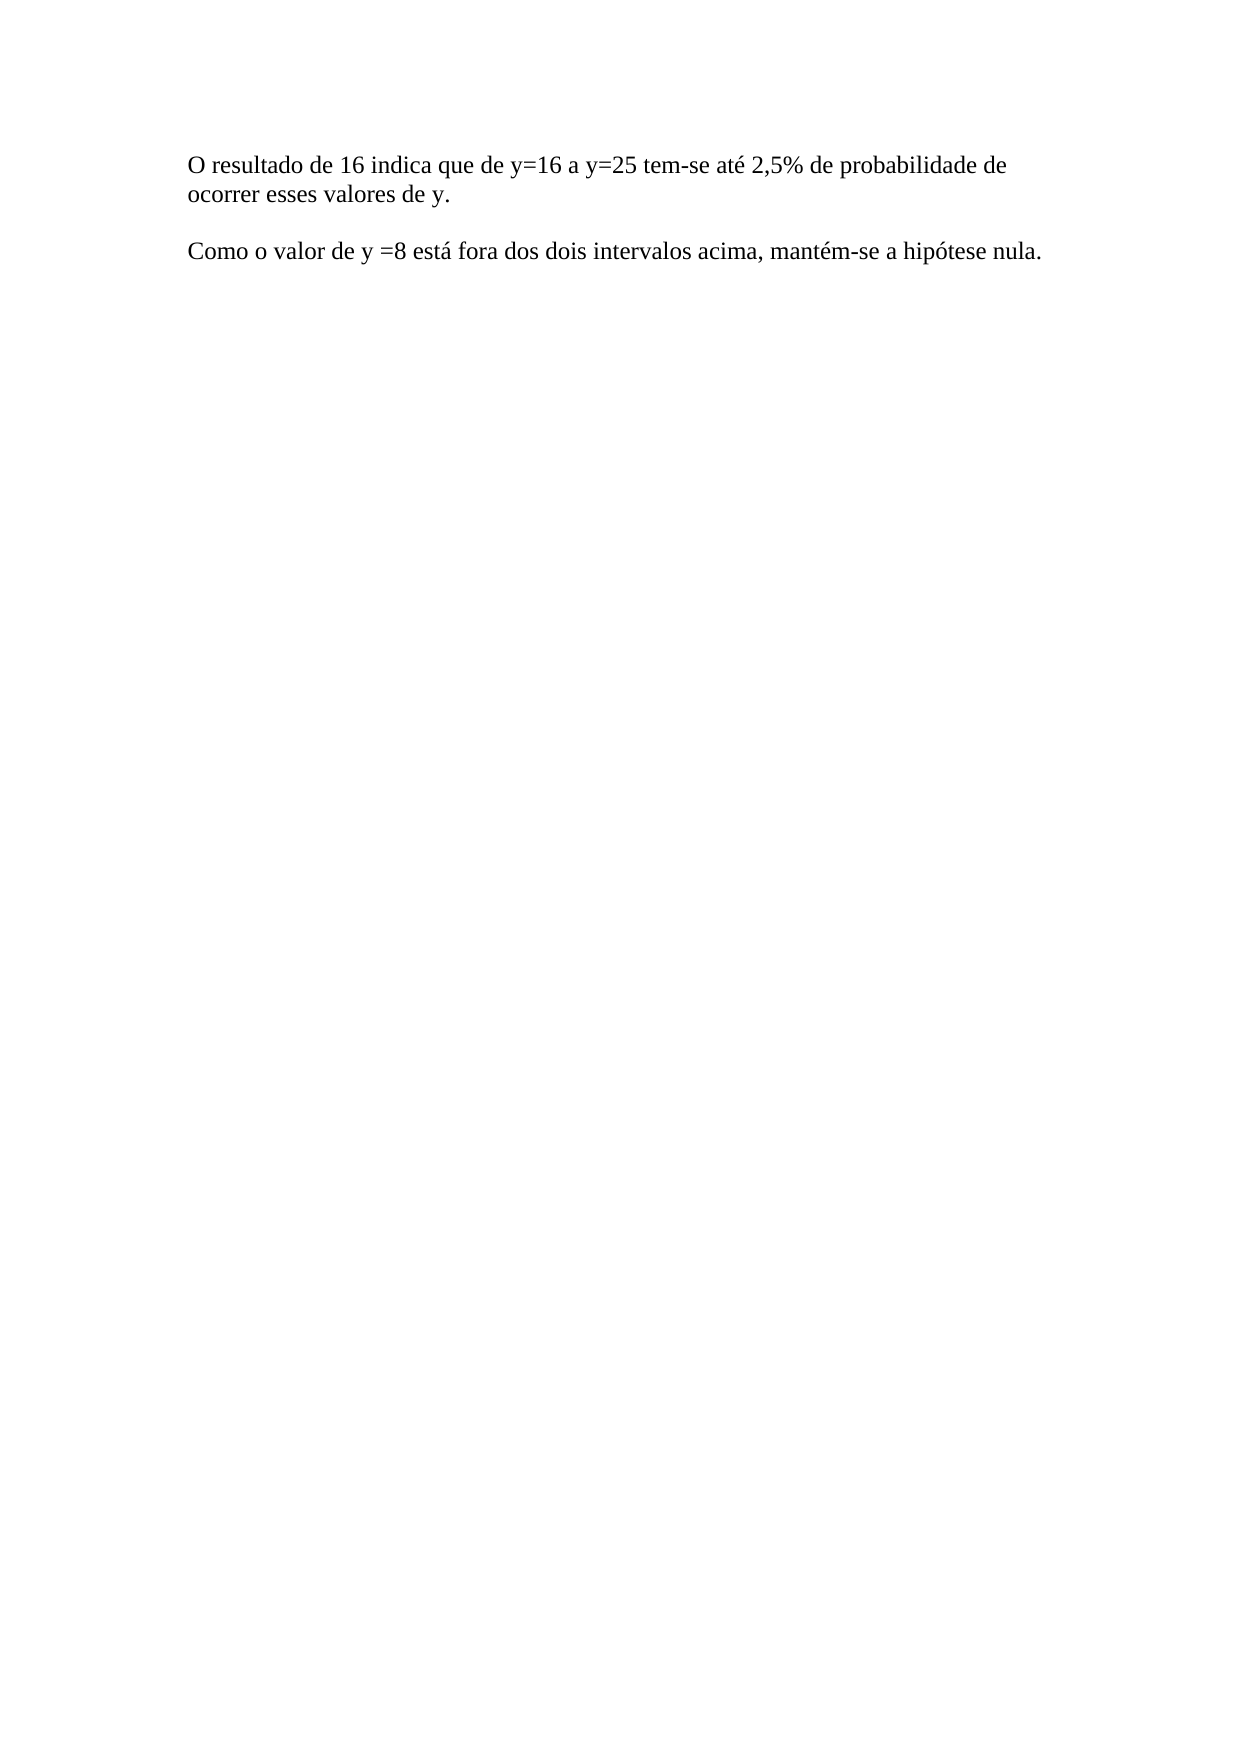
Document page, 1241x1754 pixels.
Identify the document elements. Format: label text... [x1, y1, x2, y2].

text O resultado de 16 indica que de y=16 a y=25 tem-se até 2,5% de probabilidade de ocorrer esses valores de y. [187, 150, 1053, 207]
text Como o valor de y =8 está fora dos dois intervalos acima, mantém-se a hipótese nula. [187, 236, 1053, 265]
